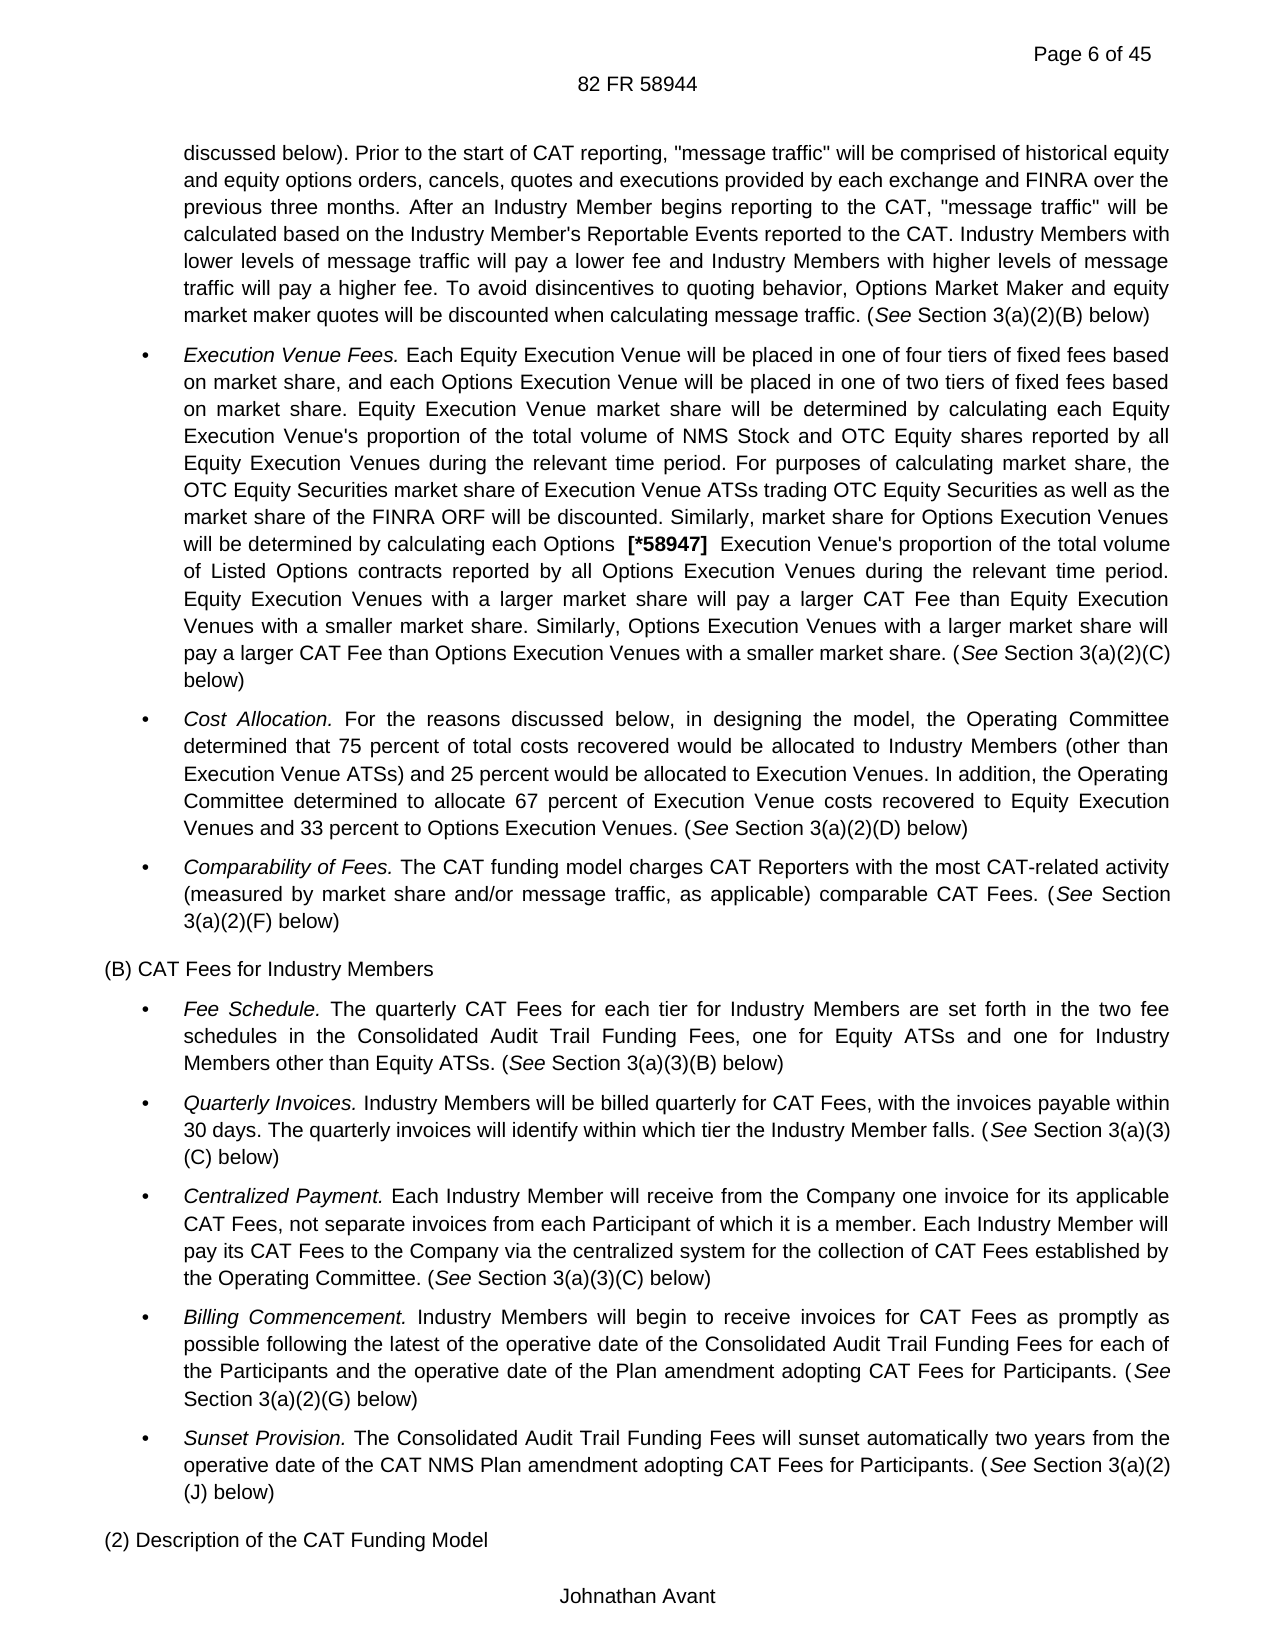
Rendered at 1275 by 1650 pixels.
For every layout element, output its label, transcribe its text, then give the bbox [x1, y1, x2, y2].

text (2) Description of the CAT Funding Model [104, 1525, 1171, 1552]
list Fee Schedule. The quarterly CAT Fees for each tier for Industry Members are set forth in the two fee schedules in the Consolidated Audit Trail Funding Fees, one for Equity ATSs and one for Industry Members other than Equity ATSs. (See Section 3(a)(3)(B) below) [142, 994, 1171, 1075]
list Execution Venue Fees. Each Equity Execution Venue will be placed in one of four tiers of fixed fees based on market share, and each Options Execution Venue will be placed in one of two tiers of fixed fees based on market share. Equity Execution Venue market share will be determined by calculating each Equity Execution Venue's proportion of the total volume of NMS Stock and OTC Equity shares reported by all Equity Execution Venues during the relevant time period. For purposes of calculating market share, the OTC Equity Securities market share of Execution Venue ATSs trading OTC Equity Securities as well as the market share of the FINRA ORF will be discounted. Similarly, market share for Options Execution Venues will be determined by calculating each Options [*58947] Execution Venue's proportion of the total volume of Listed Options contracts reported by all Options Execution Venues during the relevant time period. Equity Execution Venues with a larger market share will pay a larger CAT Fee than Equity Execution Venues with a smaller market share. Similarly, Options Execution Venues with a larger market share will pay a larger CAT Fee than Options Execution Venues with a smaller market share. (See Section 3(a)(2)(C) below) [142, 339, 1171, 692]
list Quarterly Invoices. Industry Members will be billed quarterly for CAT Fees, with the invoices payable within 30 days. The quarterly invoices will identify within which tier the Industry Member falls. (See Section 3(a)(3)(C) below) [142, 1087, 1171, 1169]
list Centralized Payment. Each Industry Member will receive from the Company one invoice for its applicable CAT Fees, not separate invoices from each Participant of which it is a member. Each Industry Member will pay its CAT Fees to the Company via the centralized system for the collection of CAT Fees established by the Operating Committee. (See Section 3(a)(3)(C) below) [142, 1181, 1171, 1289]
text (B) CAT Fees for Industry Members [104, 954, 1171, 981]
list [142, 137, 1171, 327]
list Cost Allocation. For the reasons discussed below, in designing the model, the Operating Committee determined that 75 percent of total costs recovered would be allocated to Industry Members (other than Execution Venue ATSs) and 25 percent would be allocated to Execution Venues. In addition, the Operating Committee determined to allocate 67 percent of Execution Venue costs recovered to Equity Execution Venues and 33 percent to Options Execution Venues. (See Section 3(a)(2)(D) below) [142, 704, 1171, 839]
list Billing Commencement. Industry Members will begin to receive invoices for CAT Fees as promptly as possible following the latest of the operative date of the Consolidated Audit Trail Funding Fees for each of the Participants and the operative date of the Plan amendment adopting CAT Fees for Participants. (See Section 3(a)(2)(G) below) [142, 1302, 1171, 1410]
list Comparability of Fees. The CAT funding model charges CAT Reporters with the most CAT-related activity (measured by market share and/or message traffic, as applicable) comparable CAT Fees. (See Section 3(a)(2)(F) below) [142, 852, 1171, 933]
list Sunset Provision. The Consolidated Audit Trail Funding Fees will sunset automatically two years from the operative date of the CAT NMS Plan amendment adopting CAT Fees for Participants. (See Section 3(a)(2)(J) below) [142, 1423, 1171, 1504]
